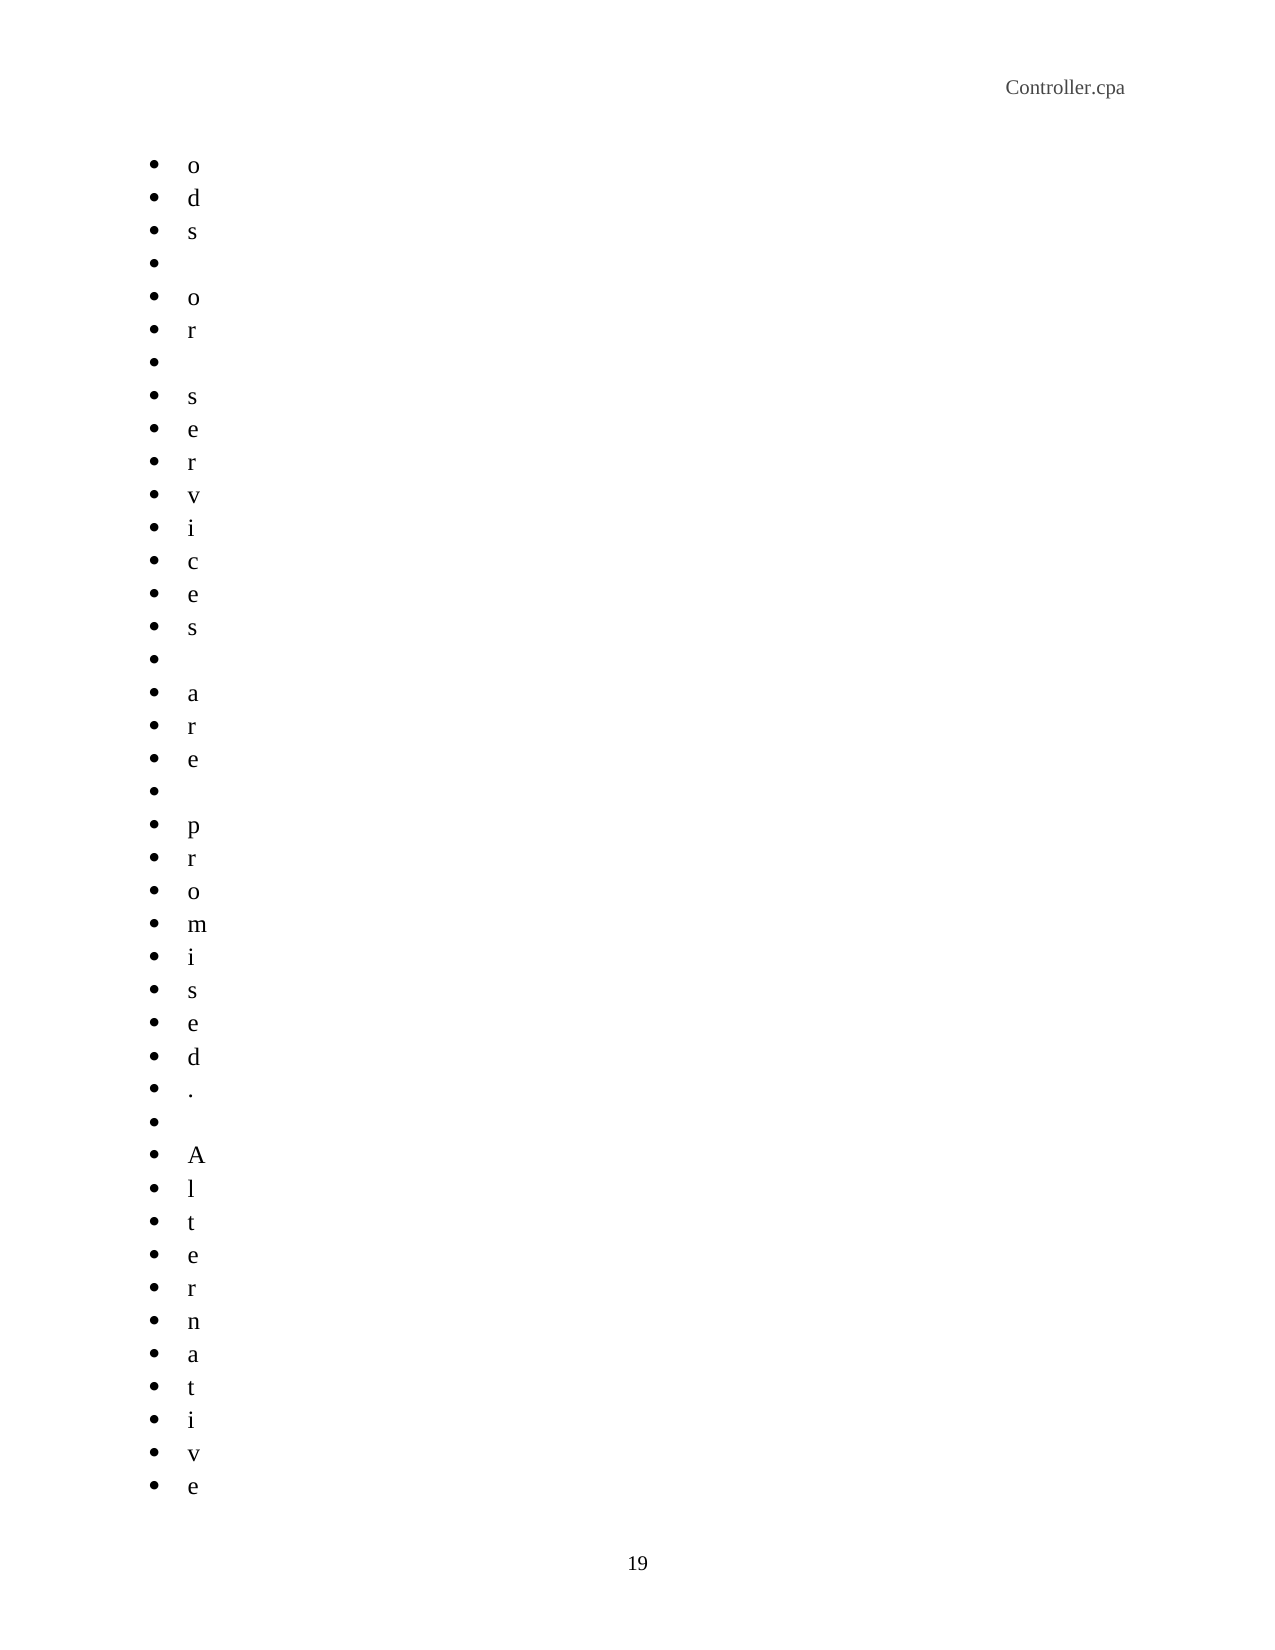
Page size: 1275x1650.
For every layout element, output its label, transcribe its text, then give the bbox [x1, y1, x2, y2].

list m [150, 909, 1125, 938]
list t [150, 1207, 1125, 1235]
list s [150, 976, 1125, 1004]
list e [150, 744, 1125, 773]
list r [150, 447, 1125, 476]
list p [150, 810, 1125, 839]
list A [150, 1141, 1125, 1169]
list s [150, 216, 1125, 245]
list v [150, 480, 1125, 509]
list r [150, 1273, 1125, 1301]
list . [150, 1074, 1125, 1103]
list o [150, 876, 1125, 905]
list e [150, 1008, 1125, 1037]
list e [150, 1240, 1125, 1268]
list i [150, 942, 1125, 971]
list r [150, 843, 1125, 872]
list d [150, 183, 1125, 212]
list e [150, 579, 1125, 608]
list n [150, 1306, 1125, 1334]
list r [150, 315, 1125, 344]
list i [150, 513, 1125, 542]
list o [150, 282, 1125, 311]
list d [150, 1042, 1125, 1070]
list t [150, 1372, 1125, 1401]
list i [150, 1405, 1125, 1433]
list a [150, 678, 1125, 707]
list e [150, 414, 1125, 443]
list o [150, 150, 1125, 179]
list r [150, 711, 1125, 740]
list e [150, 1471, 1125, 1499]
list l [150, 1174, 1125, 1202]
list a [150, 1339, 1125, 1367]
list c [150, 546, 1125, 575]
list s [150, 381, 1125, 410]
list v [150, 1438, 1125, 1467]
list s [150, 612, 1125, 641]
